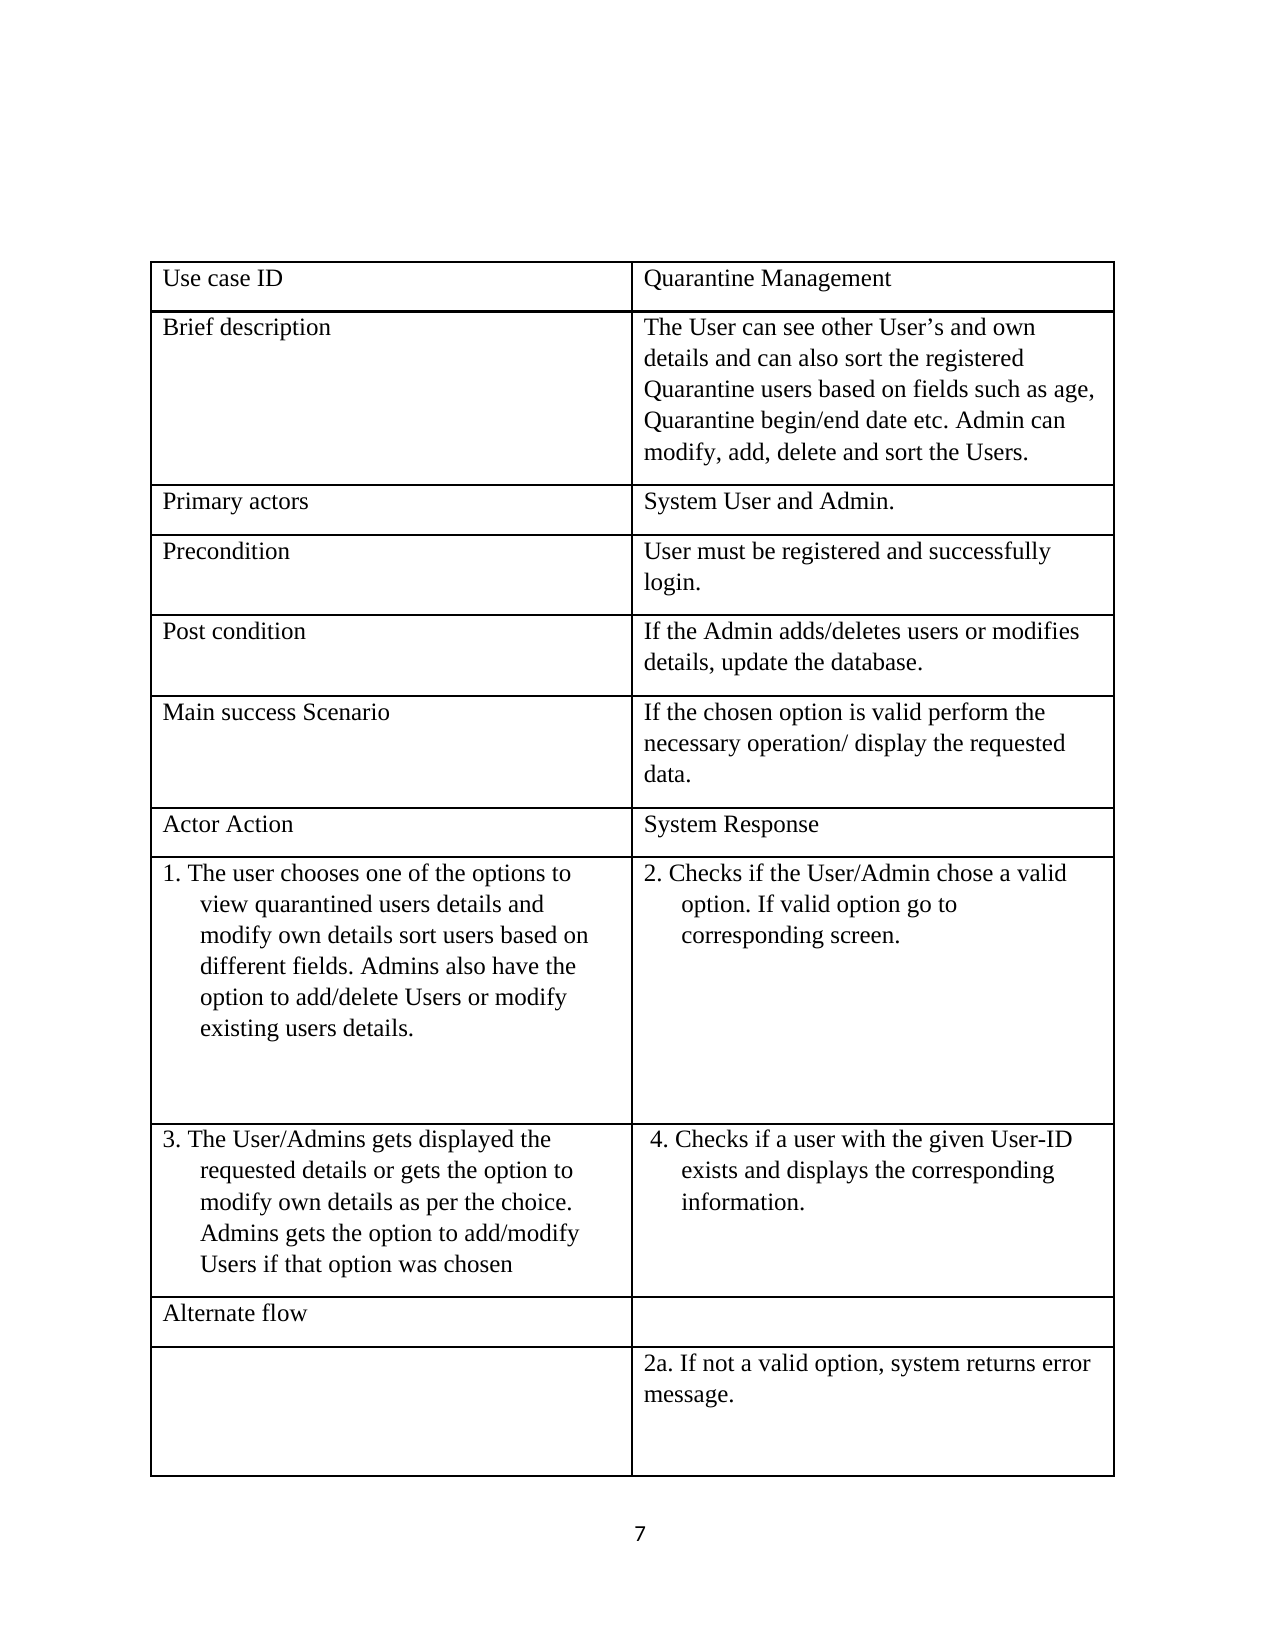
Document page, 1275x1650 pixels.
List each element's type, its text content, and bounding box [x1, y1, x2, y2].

table_cell Precondition [152, 536, 631, 614]
table_cell 2. Checks if the User/Admin chose a valid option. If valid option go to corresponding screen. [633, 858, 1113, 1122]
table_cell 4. Checks if a user with the given User-ID exists and displays the corresponding information. [633, 1125, 1113, 1296]
table_cell 1. The user chooses one of the options to view quarantined users details and modify own details sort users based on different fields. Admins also have the option to add/delete Users or modify existing users details. [152, 858, 631, 1122]
table_cell Primary actors [152, 486, 631, 534]
table_cell User must be registered and successfully login. [633, 536, 1113, 614]
table_header Use case ID [152, 263, 631, 310]
table_cell Post condition [152, 616, 631, 695]
table_cell If the chosen option is valid perform the necessary operation/ display the requested data. [633, 697, 1113, 807]
table_header Quarantine Management [633, 263, 1113, 310]
table_cell Alternate flow [152, 1298, 631, 1346]
table_cell [633, 1298, 1113, 1346]
table_cell 3. The User/Admins gets displayed the requested details or gets the option to modify own details as per the choice. Admins gets the option to add/modify Users if that option was chosen [152, 1125, 631, 1296]
table_cell The User can see other User’s and own details and can also sort the registered Quarantine users based on fields such as age, Quarantine begin/end date etc. Admin can modify, add, delete and sort the Users. [633, 313, 1113, 484]
table_cell Main success Scenario [152, 697, 631, 807]
table_cell 2a. If not a valid option, system returns error message. [633, 1348, 1113, 1474]
table_cell Actor Action [152, 809, 631, 856]
table_cell If the Admin adds/deletes users or modifies details, update the database. [633, 616, 1113, 695]
table_cell System Response [633, 809, 1113, 856]
table_cell [152, 1348, 631, 1474]
table_cell System User and Admin. [633, 486, 1113, 534]
table_cell Brief description [152, 313, 631, 484]
